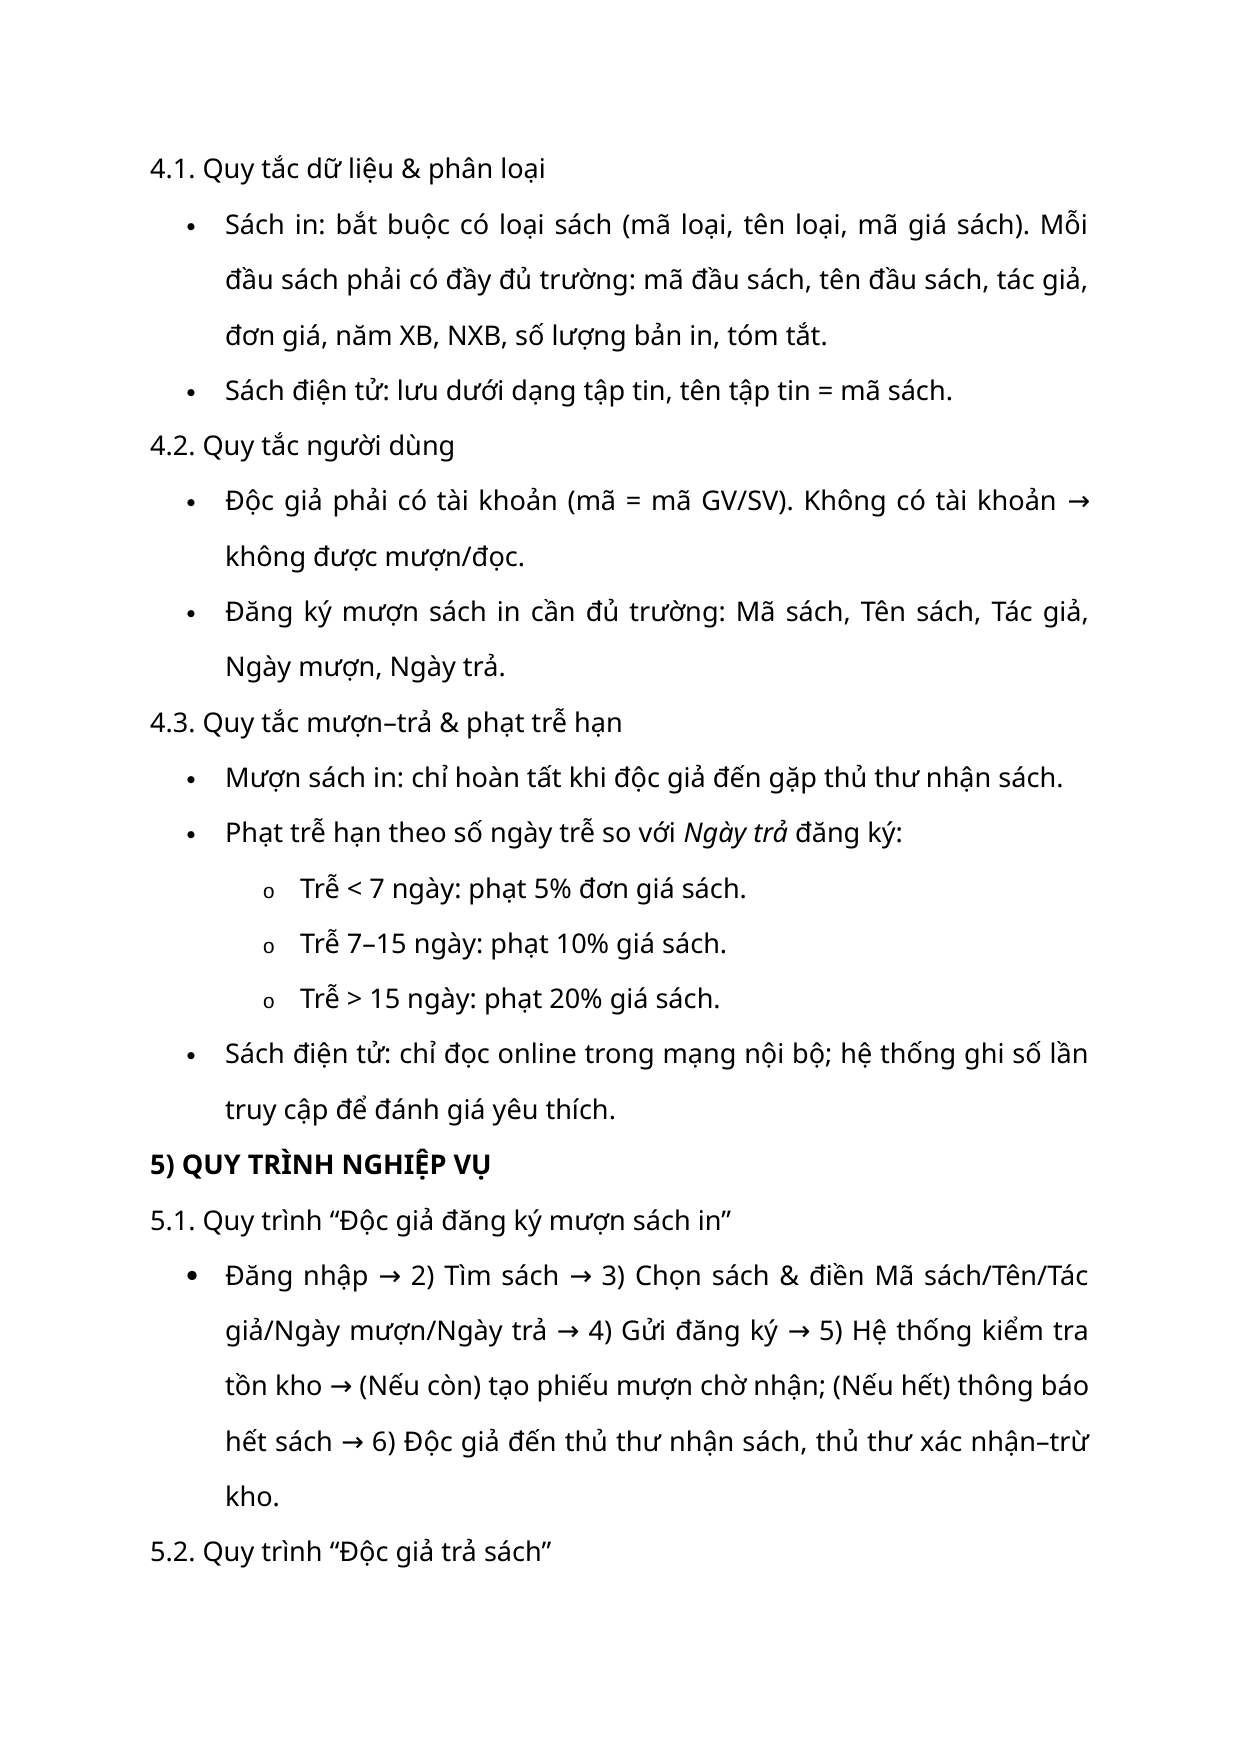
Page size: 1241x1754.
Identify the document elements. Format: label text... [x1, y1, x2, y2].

list Trễ 7–15 ngày: phạt 10% giá sách. [262, 924, 1090, 961]
list Sách điện tử: lưu dưới dạng tập tin, tên tập tin = mã sách. [187, 371, 1090, 408]
list Sách điện tử: chỉ đọc online trong mạng nội bộ; hệ thống ghi số lần truy cập để đánh giá yêu thích. [187, 1035, 1090, 1127]
list Mượn sách in: chỉ hoàn tất khi độc giả đến gặp thủ thư nhận sách. [187, 758, 1090, 795]
list Trễ < 7 ngày: phạt 5% đơn giá sách. [262, 869, 1090, 906]
list Đăng nhập → 2) Tìm sách → 3) Chọn sách & điền Mã sách/Tên/Tác giả/Ngày mượn/Ngày trả → 4) Gửi đăng ký → 5) Hệ thống kiểm tra tồn kho → (Nếu còn) tạo phiếu mượn chờ nhận; (Nếu hết) thông báo hết sách → 6) Độc giả đến thủ thư nhận sách, thủ thư xác nhận–trừ kho. [187, 1256, 1090, 1514]
list Sách in: bắt buộc có loại sách (mã loại, tên loại, mã giá sách). Mỗi đầu sách phải có đầy đủ trường: mã đầu sách, tên đầu sách, tác giả, đơn giá, năm XB, NXB, số lượng bản in, tóm tắt. [187, 205, 1090, 353]
text 4.1. Quy tắc dữ liệu & phân loại [150, 150, 1090, 187]
text 4.3. Quy tắc mượn–trả & phạt trễ hạn [150, 703, 1090, 740]
text 5.2. Quy trình “Độc giả trả sách” [150, 1533, 1090, 1570]
text 5.1. Quy trình “Độc giả đăng ký mượn sách in” [150, 1201, 1090, 1238]
text 4.2. Quy tắc người dùng [150, 427, 1090, 463]
list Trễ > 15 ngày: phạt 20% giá sách. [262, 980, 1090, 1017]
list Độc giả phải có tài khoản (mã = mã GV/SV). Không có tài khoản → không được mượn/đọc. [187, 482, 1090, 574]
list Phạt trễ hạn theo số ngày trễ so với Ngày trả đăng ký: [187, 814, 1090, 851]
text 5) QUY TRÌNH NGHIỆP VỤ [150, 1146, 1090, 1182]
list Đăng ký mượn sách in cần đủ trường: Mã sách, Tên sách, Tác giả, Ngày mượn, Ngày trả. [187, 592, 1090, 685]
